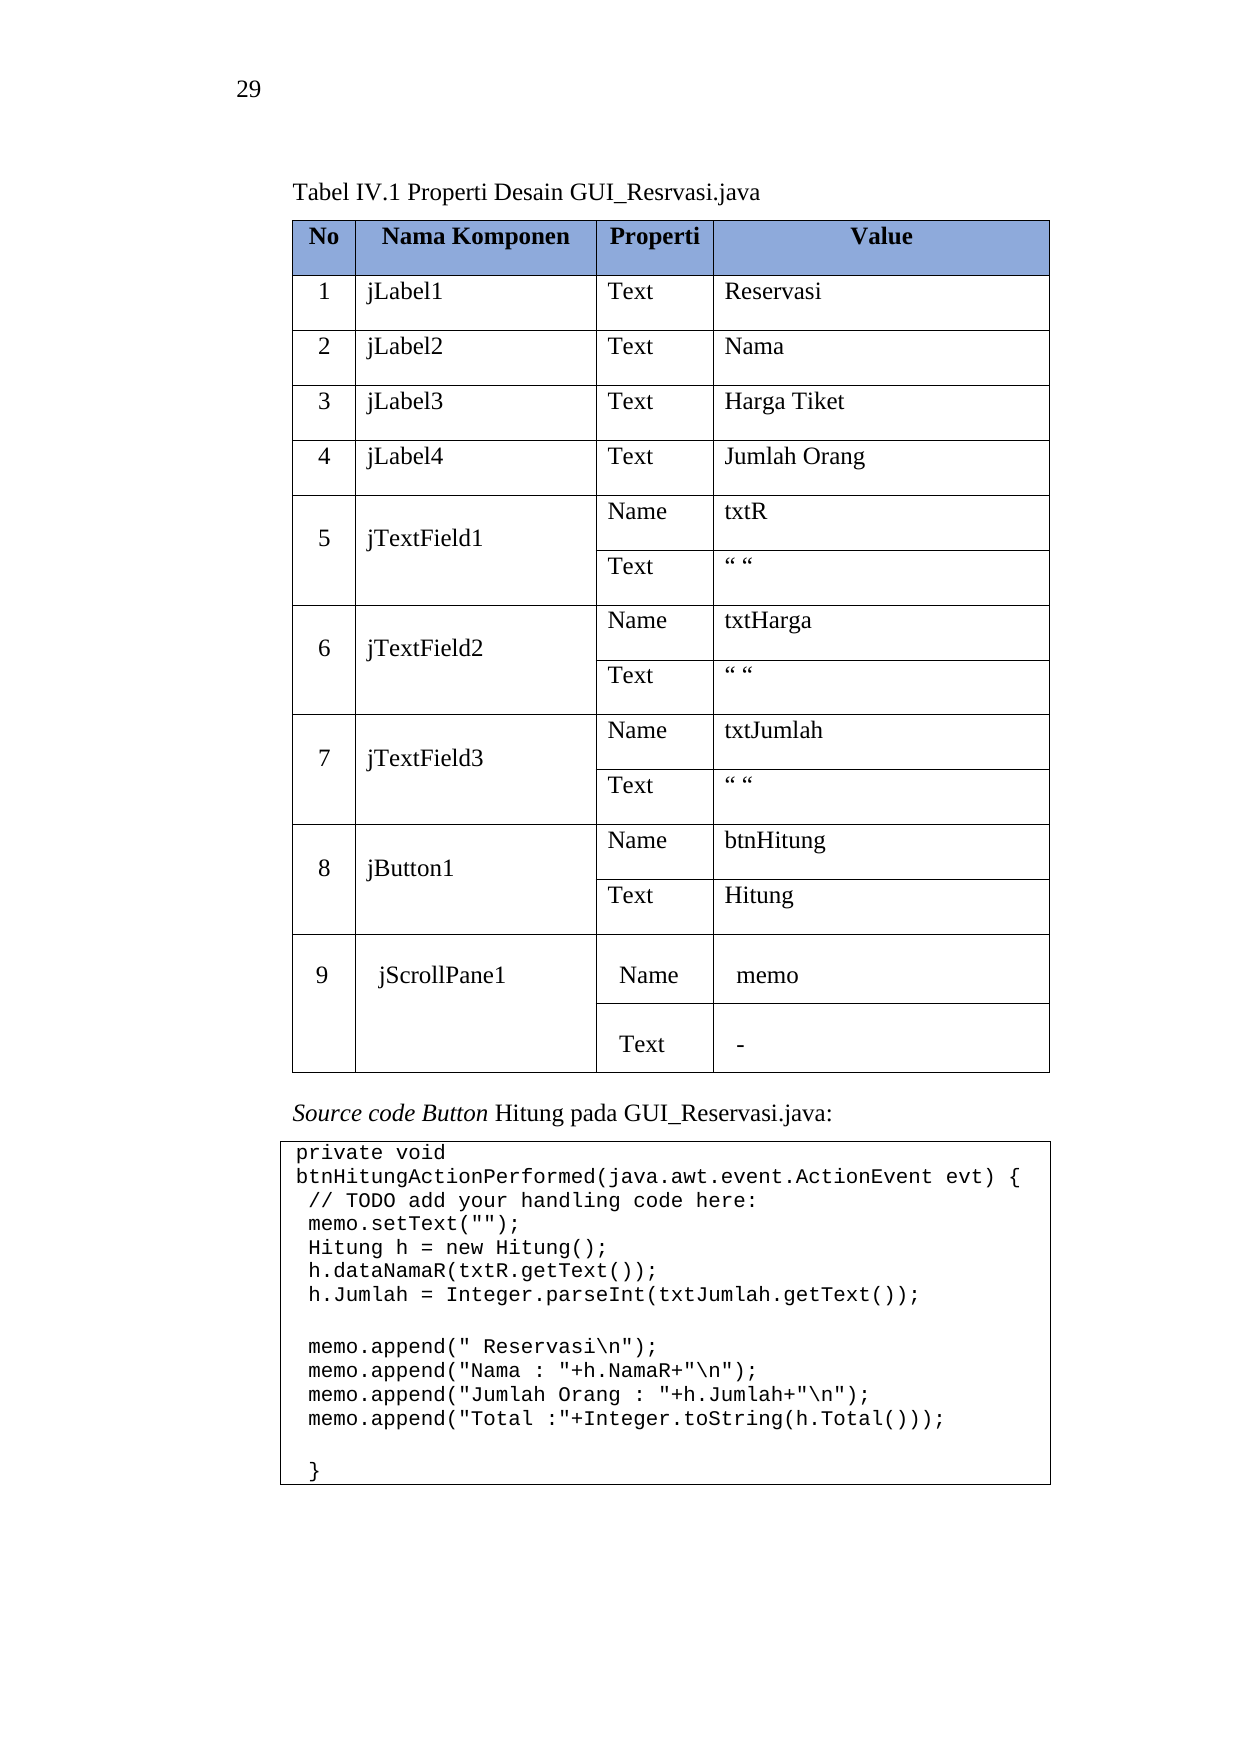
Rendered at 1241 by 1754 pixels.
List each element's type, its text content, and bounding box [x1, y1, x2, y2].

table_cell btnHitung [714, 825, 1049, 879]
table_cell Text [597, 331, 713, 385]
table_cell Name [597, 606, 713, 659]
table_cell jScrollPane1 [356, 935, 596, 1072]
table_header private void btnHitungActionPerformed(java.awt.event.ActionEvent evt) { // TODO add your handling code here: memo.setText(""); Hitung h = new Hitung(); h.dataNamaR(txtR.getText()); h.Jumlah = Integer.parseInt(txtJumlah.getText()); memo.append(" Reservasi\n"); memo.append("Nama : "+h.NamaR+"\n"); memo.append("Jumlah Orang : "+h.Jumlah+"\n"); memo.append("Total :"+Integer.toString(h.Total())); } [281, 1142, 1050, 1483]
table_cell Text [597, 276, 713, 330]
table_cell Text [597, 661, 713, 714]
table_header Nama Komponen [356, 221, 596, 275]
table_cell “ “ [714, 661, 1049, 714]
table_cell Reservasi [714, 276, 1049, 330]
table_header No [293, 221, 355, 275]
table_cell 4 [293, 441, 355, 495]
table_cell Text [597, 441, 713, 495]
table_cell jTextField2 [356, 606, 596, 714]
table_cell jTextField3 [356, 715, 596, 824]
table_cell 6 [293, 606, 355, 714]
table_cell Name [597, 715, 713, 769]
table_cell txtHarga [714, 606, 1049, 659]
subtitle Properti Desain GUI_Resrvasi.java [292, 177, 1063, 206]
table_cell 5 [293, 496, 355, 604]
table_cell txtJumlah [714, 715, 1049, 769]
table_cell 2 [293, 331, 355, 385]
table_cell 1 [293, 276, 355, 330]
table_cell jTextField1 [356, 496, 596, 604]
table_cell jLabel3 [356, 386, 596, 440]
table_cell 8 [293, 825, 355, 934]
table_cell Name [597, 825, 713, 879]
table_cell jLabel1 [356, 276, 596, 330]
table_cell 9 [293, 935, 355, 1072]
table_header Value [714, 221, 1049, 275]
table_cell jLabel4 [356, 441, 596, 495]
table_cell Text [597, 551, 713, 604]
table_cell Text [597, 386, 713, 440]
table_header Properti [597, 221, 713, 275]
table_cell “ “ [714, 551, 1049, 604]
table_cell memo [714, 935, 1049, 1003]
table_cell Text [597, 770, 713, 824]
text Source code Button Hitung pada GUI_Reservasi.java: [292, 1098, 1063, 1127]
table_cell - [714, 1004, 1049, 1072]
table_cell 3 [293, 386, 355, 440]
table_cell Hitung [714, 880, 1049, 934]
table_cell jLabel2 [356, 331, 596, 385]
table_cell Name [597, 935, 713, 1003]
table_cell Text [597, 1004, 713, 1072]
table_cell Text [597, 880, 713, 934]
table_cell txtR [714, 496, 1049, 550]
table_cell Jumlah Orang [714, 441, 1049, 495]
table_cell Name [597, 496, 713, 550]
table_cell Nama [714, 331, 1049, 385]
table_cell “ “ [714, 770, 1049, 824]
table_cell Harga Tiket [714, 386, 1049, 440]
table_cell jButton1 [356, 825, 596, 934]
table_cell 7 [293, 715, 355, 824]
